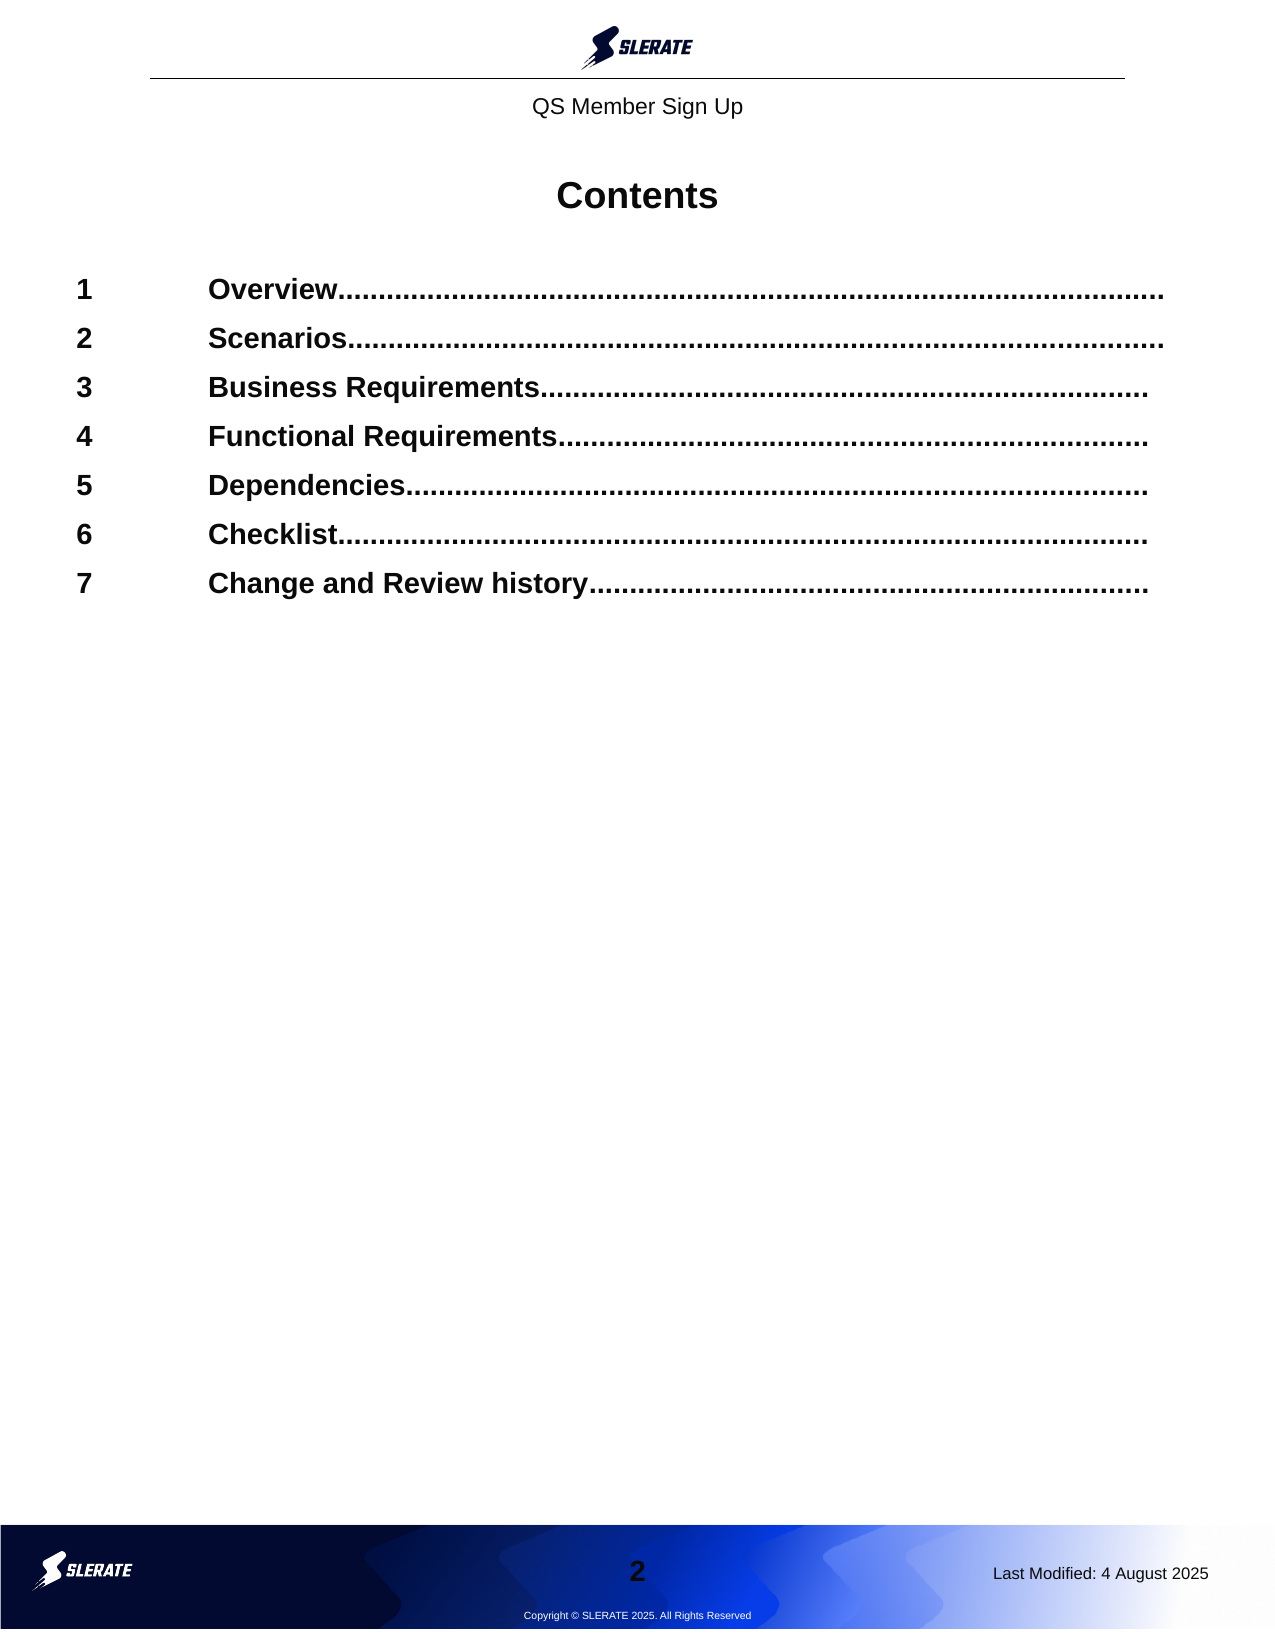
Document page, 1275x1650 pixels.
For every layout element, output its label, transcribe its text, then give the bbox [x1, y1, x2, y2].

text Contents [150, 173, 1125, 216]
picture [581, 26, 693, 70]
text 4 Functional Requirements 13 [76, 419, 1125, 453]
text 6 Checklist 14 [76, 517, 1125, 551]
text 2 Scenarios 3 [76, 321, 1125, 355]
text 5 Dependencies 14 [76, 468, 1125, 502]
text 3 Business Requirements 13 [76, 370, 1125, 404]
picture [0, 1520, 1275, 1629]
text 7 Change and Review history 15 [76, 566, 1125, 599]
text 1 Overview 3 [76, 272, 1125, 306]
